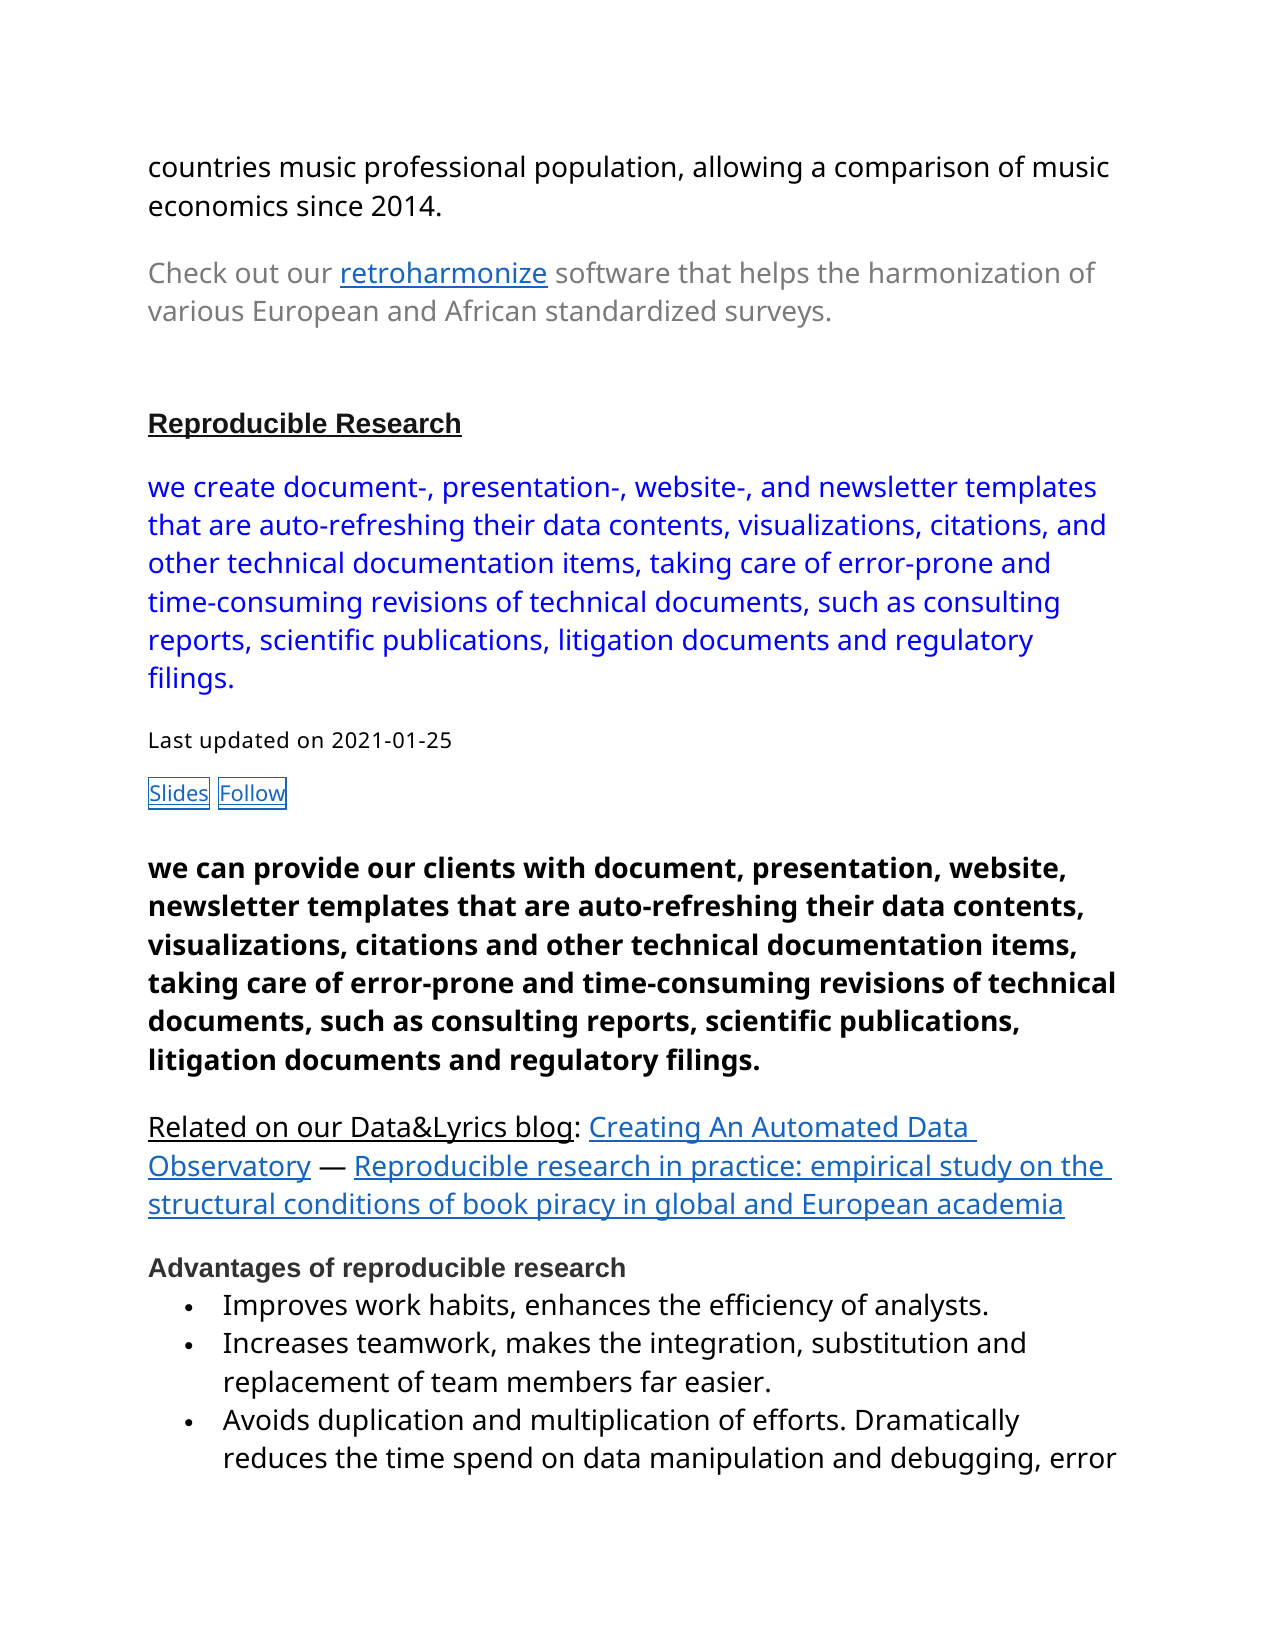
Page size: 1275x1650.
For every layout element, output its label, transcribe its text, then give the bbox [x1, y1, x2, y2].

text Check out our retroharmonize software that helps the harmonization of various European and African standardized surveys. [148, 253, 1127, 330]
text Slides Follow [148, 772, 1127, 810]
text we can provide our clients with document, presentation, website, newsletter templates that are auto-refreshing their data contents, visualizations, citations and other technical documentation items, taking care of error-prone and time-consuming revisions of technical documents, such as consulting reports, scientific publications, litigation documents and regulatory filings. [148, 848, 1127, 1078]
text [148, 148, 1127, 224]
text we create document-, presentation-, website-, and newsletter templates that are auto-refreshing their data contents, visualizations, citations, and other technical documentation items, taking care of error-prone and time-consuming revisions of technical documents, such as consulting reports, scientific publications, litigation documents and regulatory filings. [148, 467, 1127, 697]
subtitle Advantages of reproducible research [148, 1252, 1127, 1283]
text Reproducible Research [148, 407, 1127, 439]
text Last updated on 2021-01-25 [148, 725, 1127, 755]
list Increases teamwork, makes the integration, substitution and replacement of team members far easier. [185, 1324, 1127, 1400]
list Improves work habits, enhances the efficiency of analysts. [185, 1285, 1127, 1324]
text Related on our Data&Lyrics blog: Creating An Automated Data Observatory — Reproducible research in practice: empirical study on the structural conditions of book piracy in global and European academia [148, 1107, 1127, 1222]
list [185, 1400, 1127, 1477]
